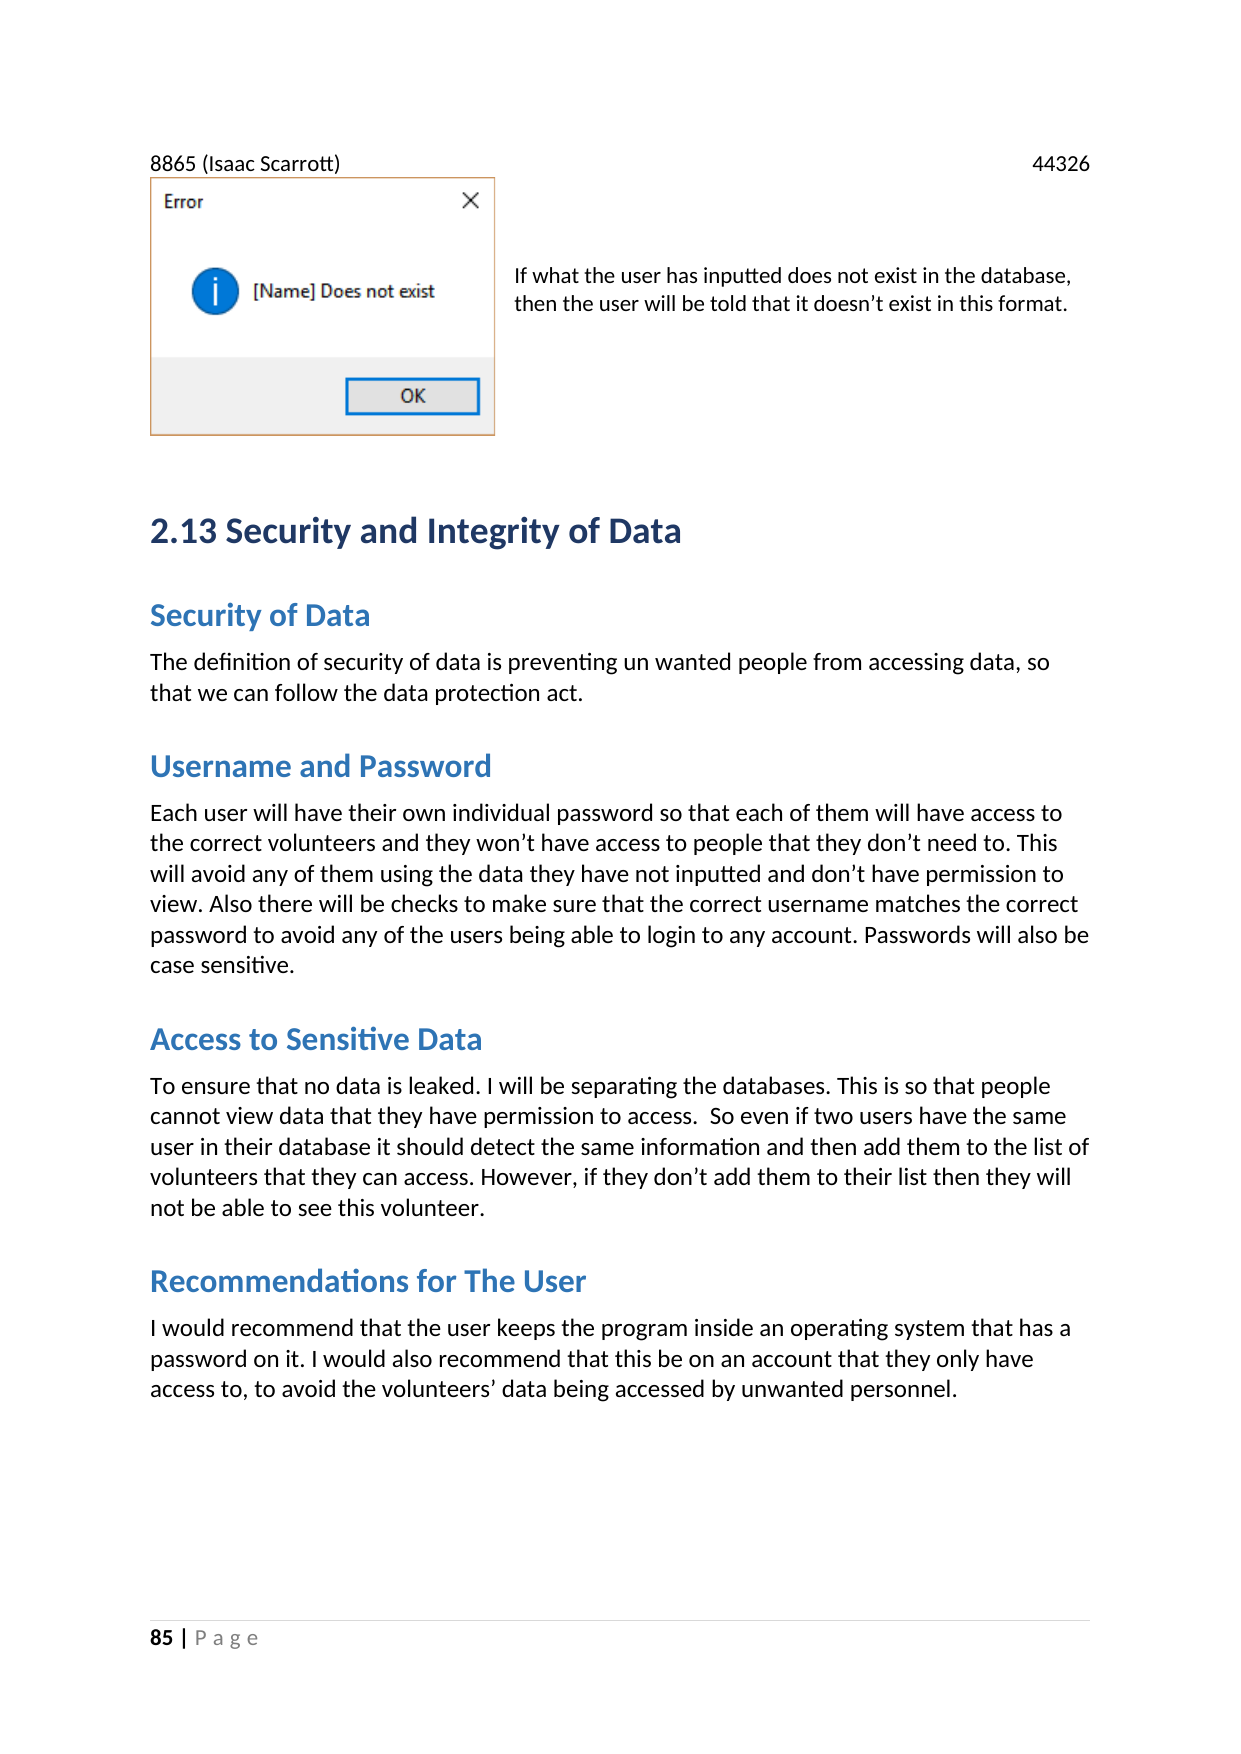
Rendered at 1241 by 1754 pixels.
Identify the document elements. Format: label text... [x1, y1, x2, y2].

text Each user will have their own individual password so that each of them will have access to the correct volunteers and they won’t have access to people that they don’t need to. This will avoid any of them using the data they have not inputted and don’t have permission to view. Also there will be checks to make sure that the correct username matches the correct password to avoid any of the users being able to login to any account. Passwords will also be case sensitive. [150, 797, 1090, 980]
text I would recommend that the user keeps the program inside an operating system that has a password on it. I would also recommend that this be on an account that they only have access to, to avoid the volunteers’ data being accessed by unwanted personnel. [150, 1312, 1090, 1404]
text To ensure that no data is leaked. I will be separating the databases. This is so that people cannot view data that they have permission to access. So even if two users have the same user in their database it should detect the same information and then add them to the list of volunteers that they can access. However, if they don’t add them to their list then they will not be able to see this volunteer. [150, 1070, 1090, 1223]
subtitle Security of Data [150, 594, 1090, 635]
text 2.13 Security and Integrity of Data [150, 507, 1090, 553]
text If what the user has inputted does not exist in the database, then the user will be told that it doesn’t exist in this format. [496, 261, 1090, 317]
text The definition of security of data is preventing un wanted people from accessing data, so that we can follow the data protection act. [150, 646, 1090, 707]
subtitle Username and Password [150, 745, 1090, 786]
picture [150, 177, 496, 436]
subtitle Recommendations for The User [150, 1260, 1090, 1301]
subtitle Access to Sensitive Data [150, 1018, 1090, 1058]
